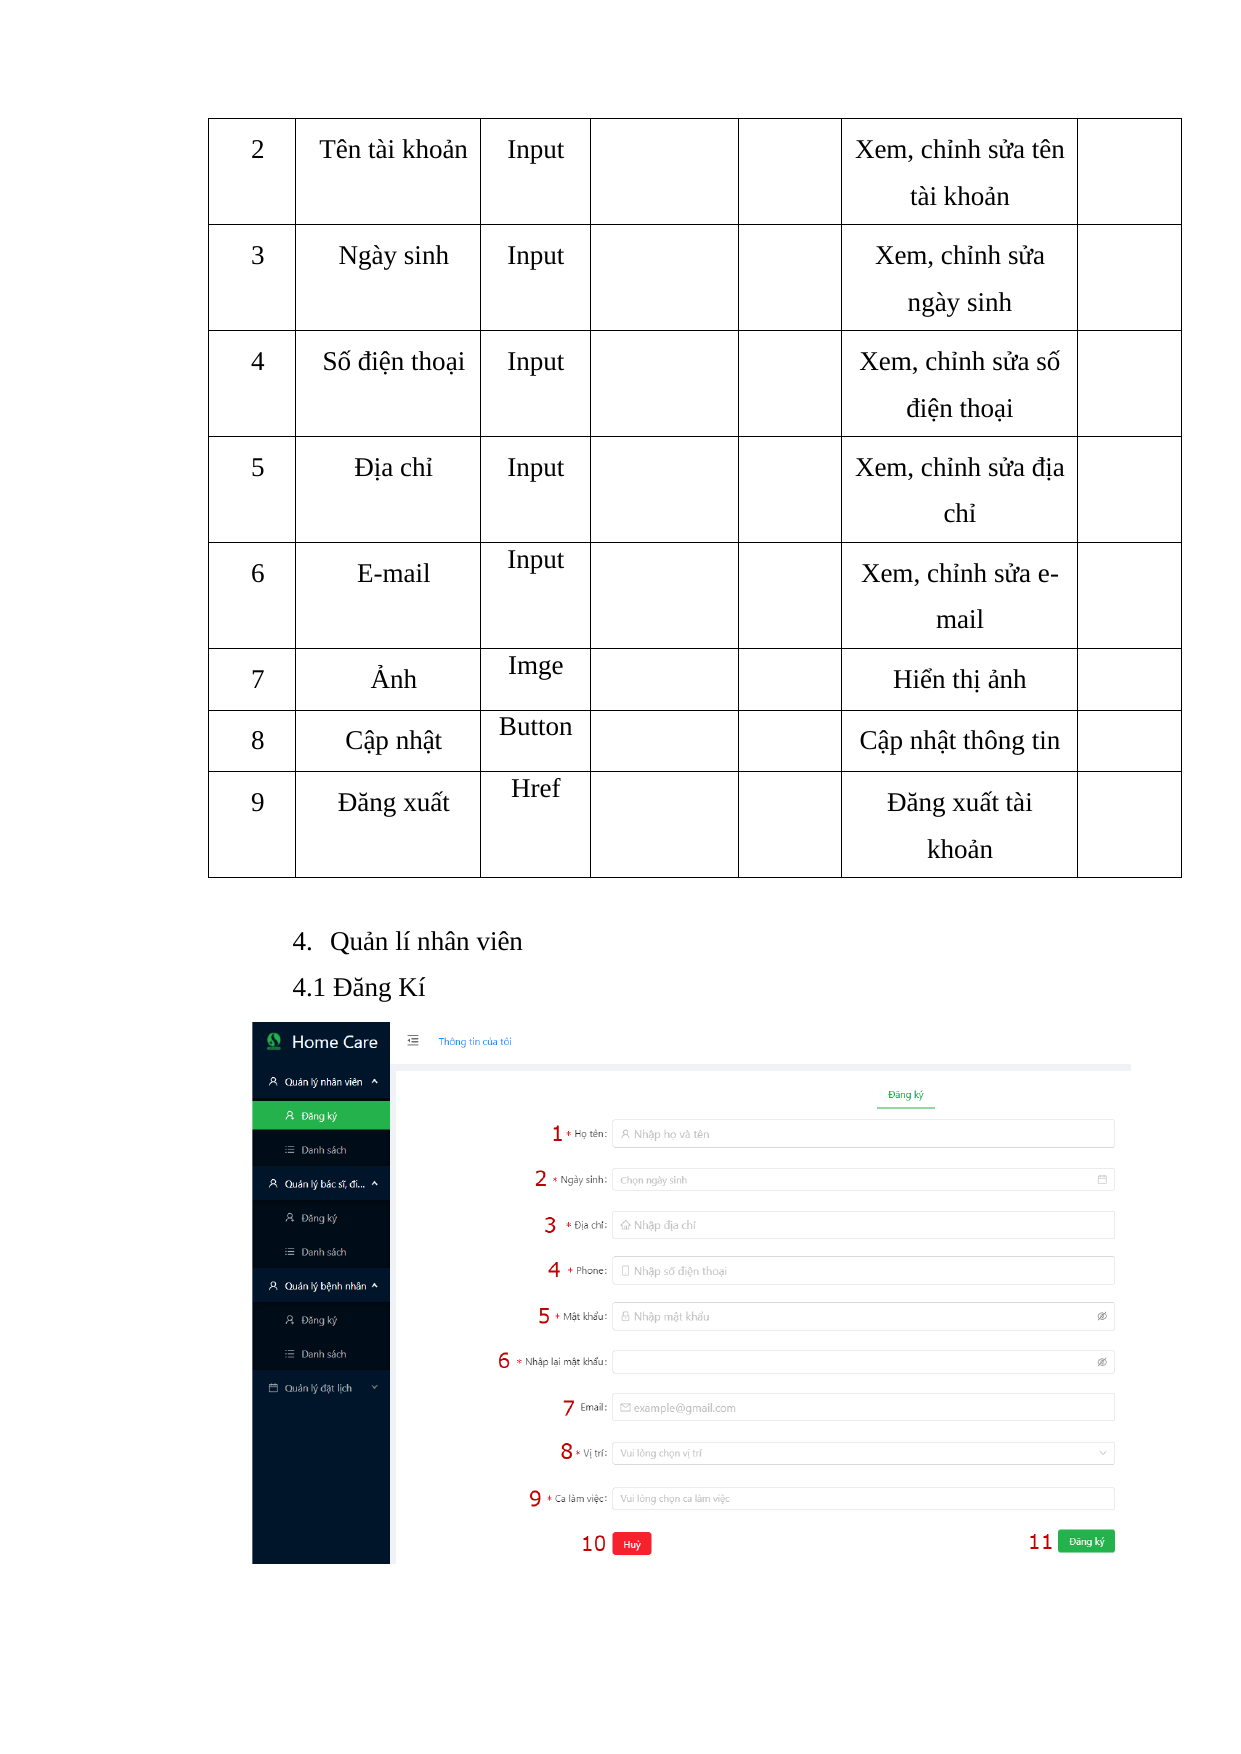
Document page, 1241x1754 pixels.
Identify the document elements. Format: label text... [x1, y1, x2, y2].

table_cell Href [481, 772, 590, 877]
table_cell 7 [209, 649, 295, 709]
table_cell 6 [209, 543, 295, 648]
table_cell [591, 437, 738, 542]
table_cell [739, 437, 841, 542]
table_cell [591, 649, 738, 709]
table_cell 2 [209, 119, 295, 224]
table_cell [739, 119, 841, 224]
table_cell Imge [481, 649, 590, 709]
table_cell [1078, 543, 1181, 648]
table_cell [591, 711, 738, 771]
table_cell Địa chỉ [296, 437, 480, 542]
subtitle 4.1 Đăng Kí [252, 971, 1152, 1003]
table_cell 3 [209, 225, 295, 330]
table_cell [1078, 225, 1181, 330]
table_cell [739, 543, 841, 648]
table_cell Button [481, 711, 590, 771]
table_cell [591, 119, 738, 224]
picture [252, 1022, 1131, 1564]
table_cell [1078, 711, 1181, 771]
table_cell Xem, chỉnh sửa số điện thoại [842, 331, 1077, 436]
table_cell [739, 649, 841, 709]
table_cell [1078, 649, 1181, 709]
table_cell [739, 225, 841, 330]
table_cell Hiển thị ảnh [842, 649, 1077, 709]
table_cell Xem, chỉnh sửa ngày sinh [842, 225, 1077, 330]
table_cell 8 [209, 711, 295, 771]
table_cell [591, 772, 738, 877]
table_cell Ngày sinh [296, 225, 480, 330]
subtitle Quản lí nhân viên [292, 925, 1152, 956]
table_cell Input [481, 331, 590, 436]
table_cell [739, 331, 841, 436]
table_cell 4 [209, 331, 295, 436]
table_cell Đăng xuất [296, 772, 480, 877]
table_cell [739, 772, 841, 877]
table_cell Số điện thoại [296, 331, 480, 436]
table_cell Đăng xuất tài khoản [842, 772, 1077, 877]
table_cell [591, 225, 738, 330]
table_cell [1078, 772, 1181, 877]
table_cell Cập nhật thông tin [842, 711, 1077, 771]
table_cell Input [481, 119, 590, 224]
table_cell [1078, 331, 1181, 436]
table_cell Input [481, 225, 590, 330]
table_cell 9 [209, 772, 295, 877]
table_cell 5 [209, 437, 295, 542]
table_cell Xem, chỉnh sửa tên tài khoản [842, 119, 1077, 224]
table_cell Xem, chỉnh sửa địa chỉ [842, 437, 1077, 542]
table_cell Xem, chỉnh sửa e-mail [842, 543, 1077, 648]
table_cell [591, 543, 738, 648]
table_cell Cập nhật [296, 711, 480, 771]
table_cell [1078, 119, 1181, 224]
table_cell [1078, 437, 1181, 542]
table_cell Input [481, 543, 590, 648]
table_cell Input [481, 437, 590, 542]
table_cell [591, 331, 738, 436]
table_cell Ảnh [296, 649, 480, 709]
table_cell Tên tài khoản [296, 119, 480, 224]
table_cell [739, 711, 841, 771]
table_cell E-mail [296, 543, 480, 648]
